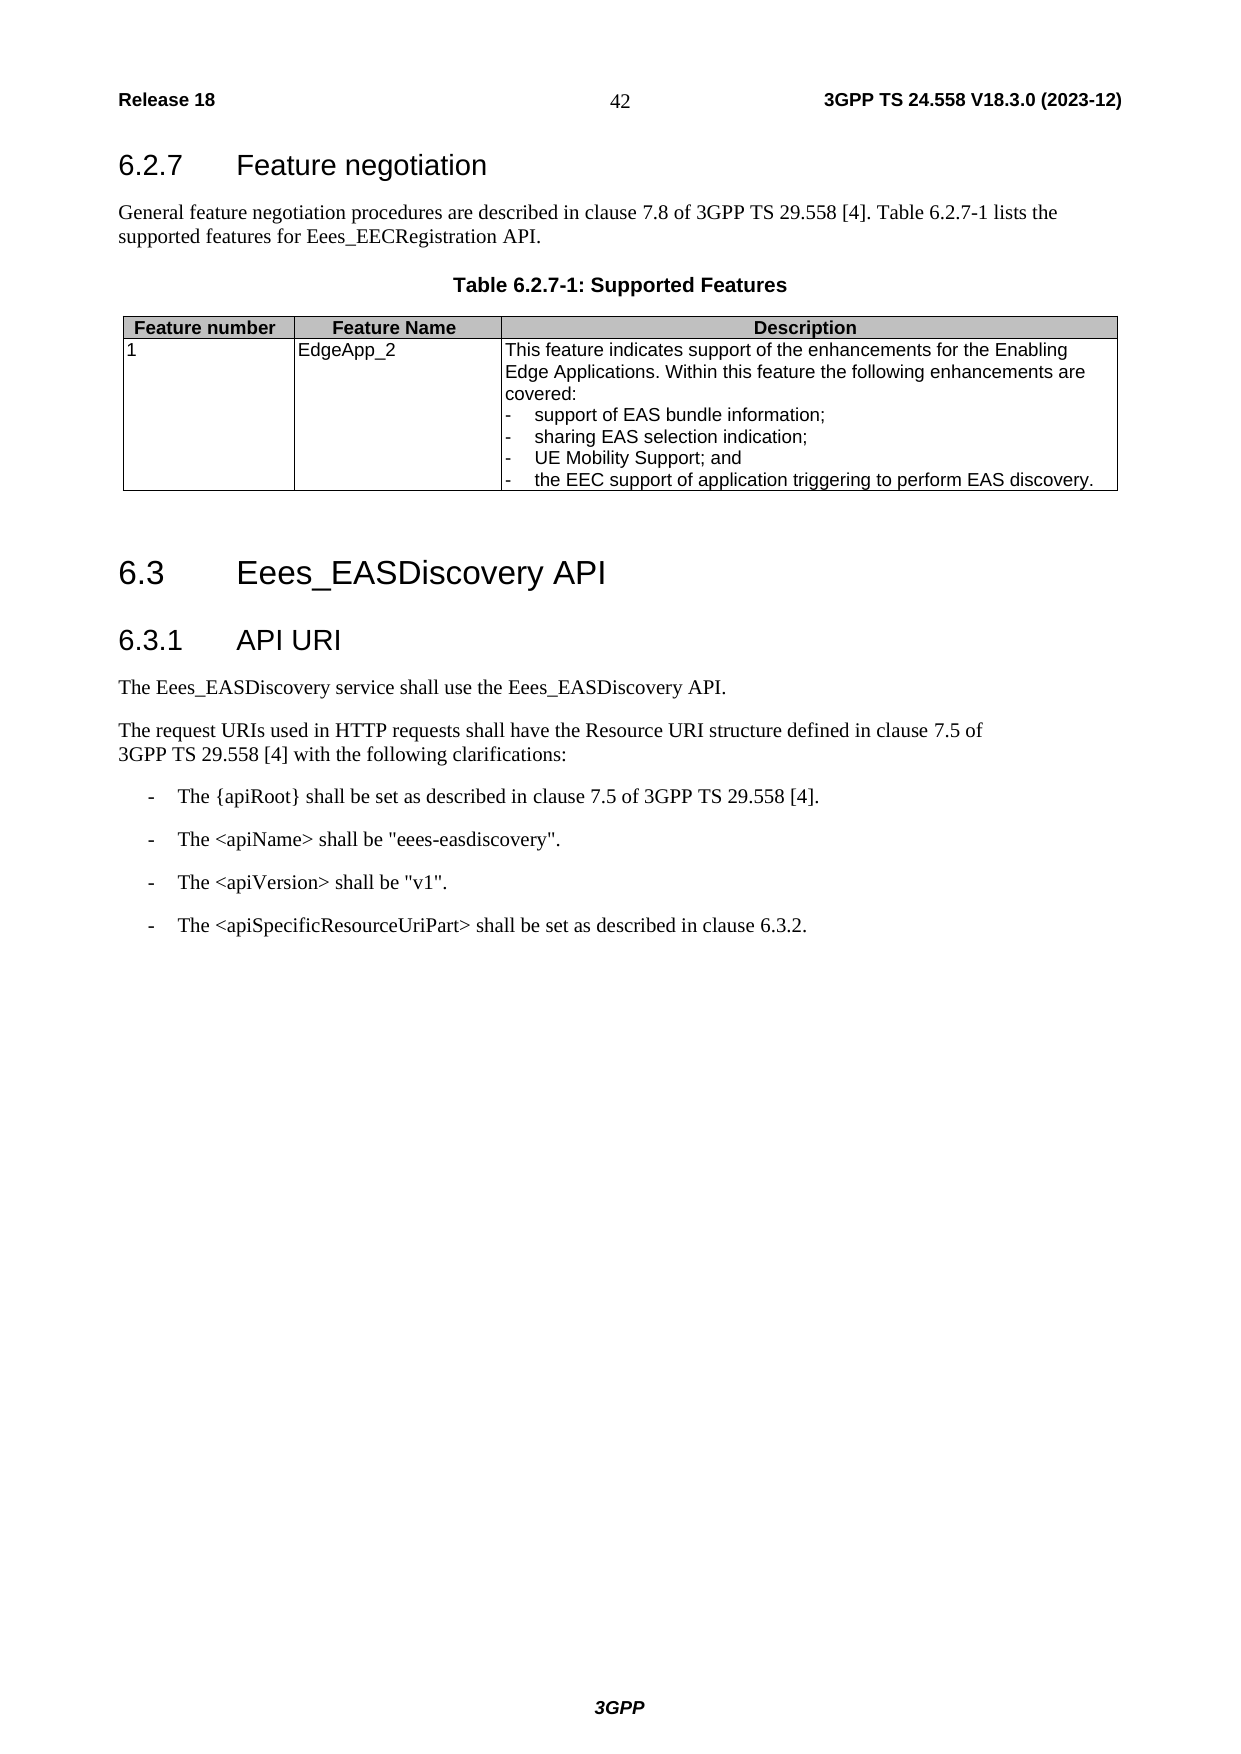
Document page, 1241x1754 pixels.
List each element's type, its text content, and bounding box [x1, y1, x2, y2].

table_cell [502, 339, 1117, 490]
text - The <apiSpecificResourceUriPart> shall be set as described in clause 6.3.2. [148, 913, 1122, 937]
text - The {apiRoot} shall be set as described in clause 7.5 of 3GPP TS 29.558 [4]. [148, 784, 1122, 808]
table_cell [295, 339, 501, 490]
subtitle 6.3.1 API URI [118, 622, 1122, 656]
text - The <apiName> shall be "eees-easdiscovery". [148, 827, 1122, 851]
subtitle 6.3 Eees_EASDiscovery API [118, 553, 1122, 591]
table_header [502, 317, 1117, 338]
text The request URIs used in HTTP requests shall have the Resource URI structure defined in clause 7.5 of 3GPP TS 29.558 [4] with the following clarifications: [118, 718, 1122, 766]
text General feature negotiation procedures are described in clause 7.8 of 3GPP TS 29.558 [4]. Table 6.2.7-1 lists the supported features for Eees_EECRegistration API. [118, 200, 1122, 248]
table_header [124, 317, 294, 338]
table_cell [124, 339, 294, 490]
subtitle 6.2.7 Feature negotiation [118, 147, 1122, 181]
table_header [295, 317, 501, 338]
text - The <apiVersion> shall be "v1". [148, 870, 1122, 894]
text Table 6.2.7-1: Supported Features [118, 273, 1122, 297]
text The Eees_EASDiscovery service shall use the Eees_EASDiscovery API. [118, 675, 1122, 699]
